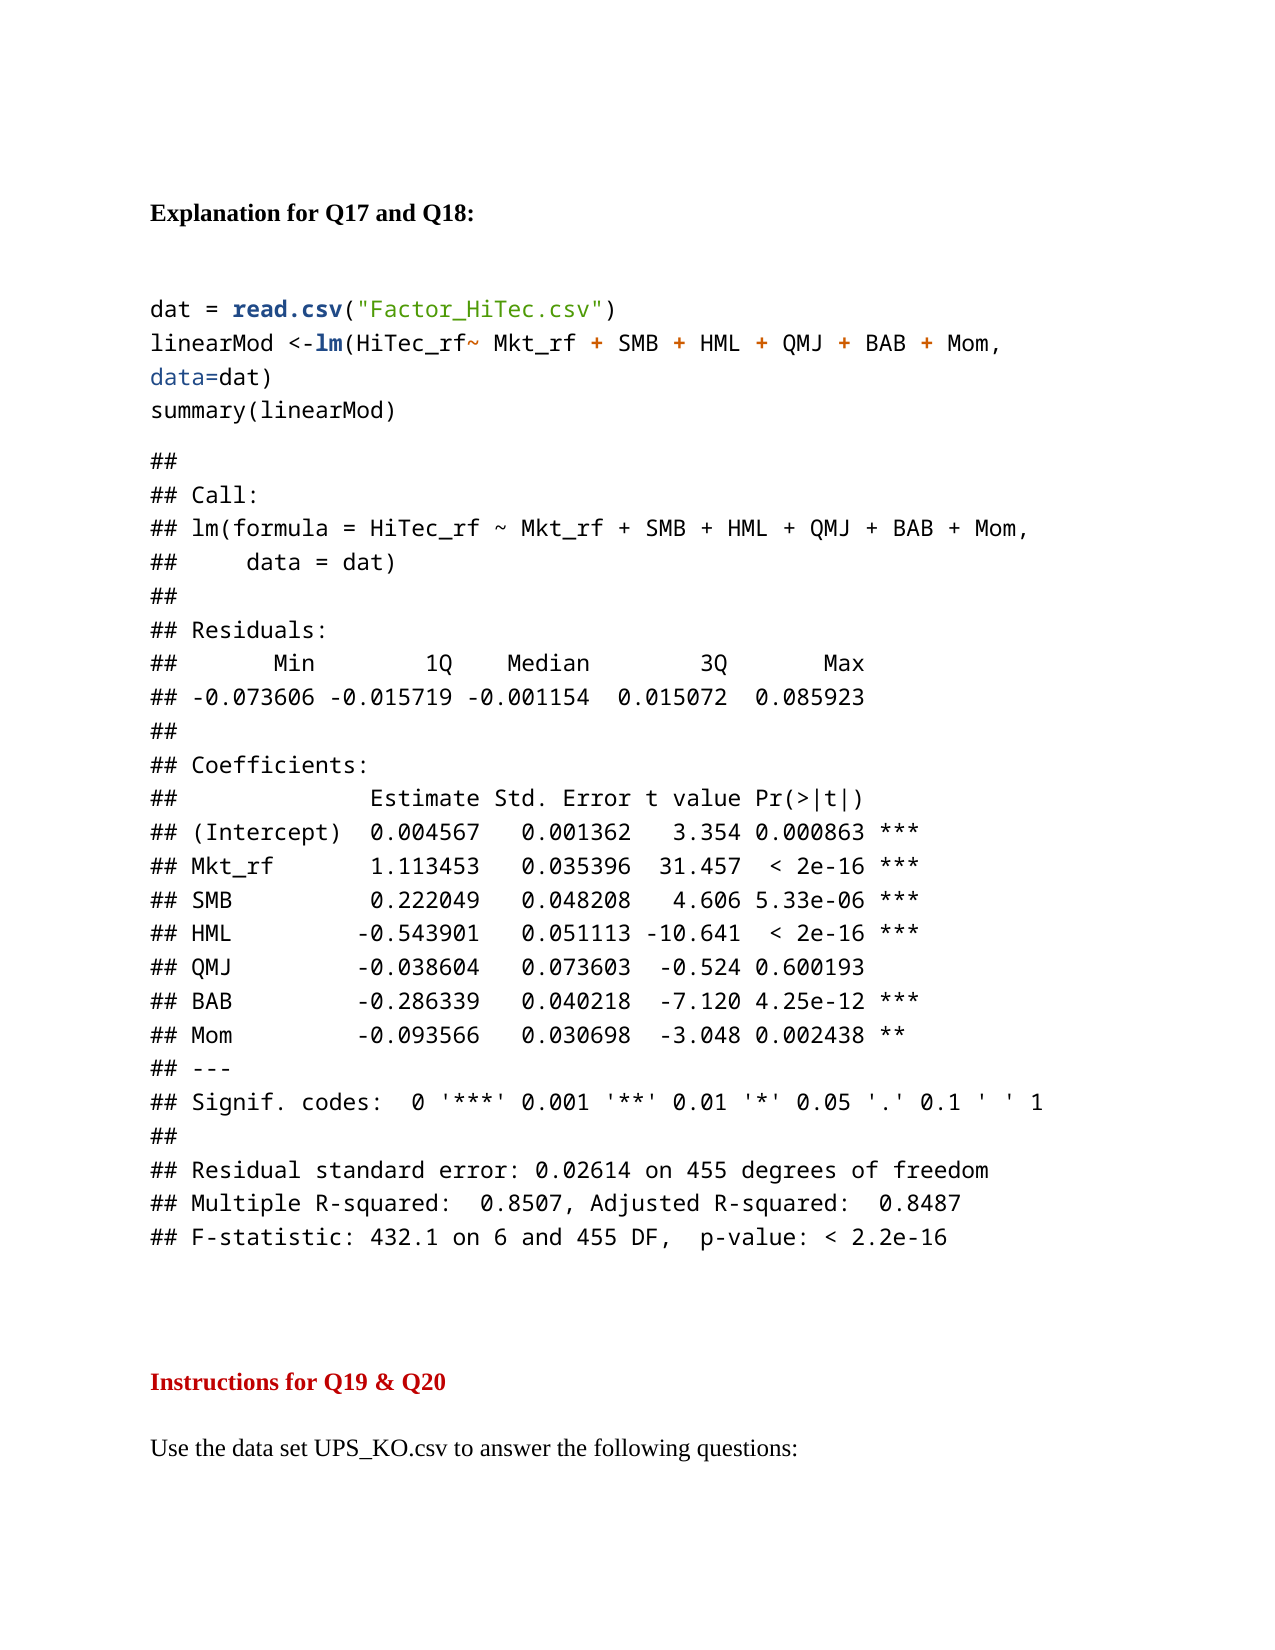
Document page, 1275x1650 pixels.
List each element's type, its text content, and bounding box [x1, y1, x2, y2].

text Use the data set UPS_KO.csv to answer the following questions: [150, 1433, 1125, 1462]
text Explanation for Q17 and Q18: [150, 198, 1125, 226]
text Instructions for Q19 & Q20 [150, 1367, 1125, 1396]
text ## ## Call: ## lm(formula = HiTec_rf ~ Mkt_rf + SMB + HML + QMJ + BAB + Mom, ## data = dat) ## ## Residuals: ## Min 1Q Median 3Q Max ## -0.073606 -0.015719 -0.001154 0.015072 0.085923 ## ## Coefficients: ## Estimate Std. Error t value Pr(>|t|) ## (Intercept) 0.004567 0.001362 3.354 0.000863 *** ## Mkt_rf 1.113453 0.035396 31.457 < 2e-16 *** ## SMB 0.222049 0.048208 4.606 5.33e-06 *** ## HML -0.543901 0.051113 -10.641 < 2e-16 *** ## QMJ -0.038604 0.073603 -0.524 0.600193 ## BAB -0.286339 0.040218 -7.120 4.25e-12 *** ## Mom -0.093566 0.030698 -3.048 0.002438 ** ## --- ## Signif. codes: 0 '***' 0.001 '**' 0.01 '*' 0.05 '.' 0.1 ' ' 1 ## ## Residual standard error: 0.02614 on 455 degrees of freedom ## Multiple R-squared: 0.8507, Adjusted R-squared: 0.8487 ## F-statistic: 432.1 on 6 and 455 DF, p-value: < 2.2e-16 [150, 445, 1125, 1252]
text dat = read.csv("Factor_HiTec.csv") linearMod <-lm(HiTec_rf~ Mkt_rf + SMB + HML + QMJ + BAB + Mom, data=dat) summary(linearMod) [150, 293, 1125, 426]
